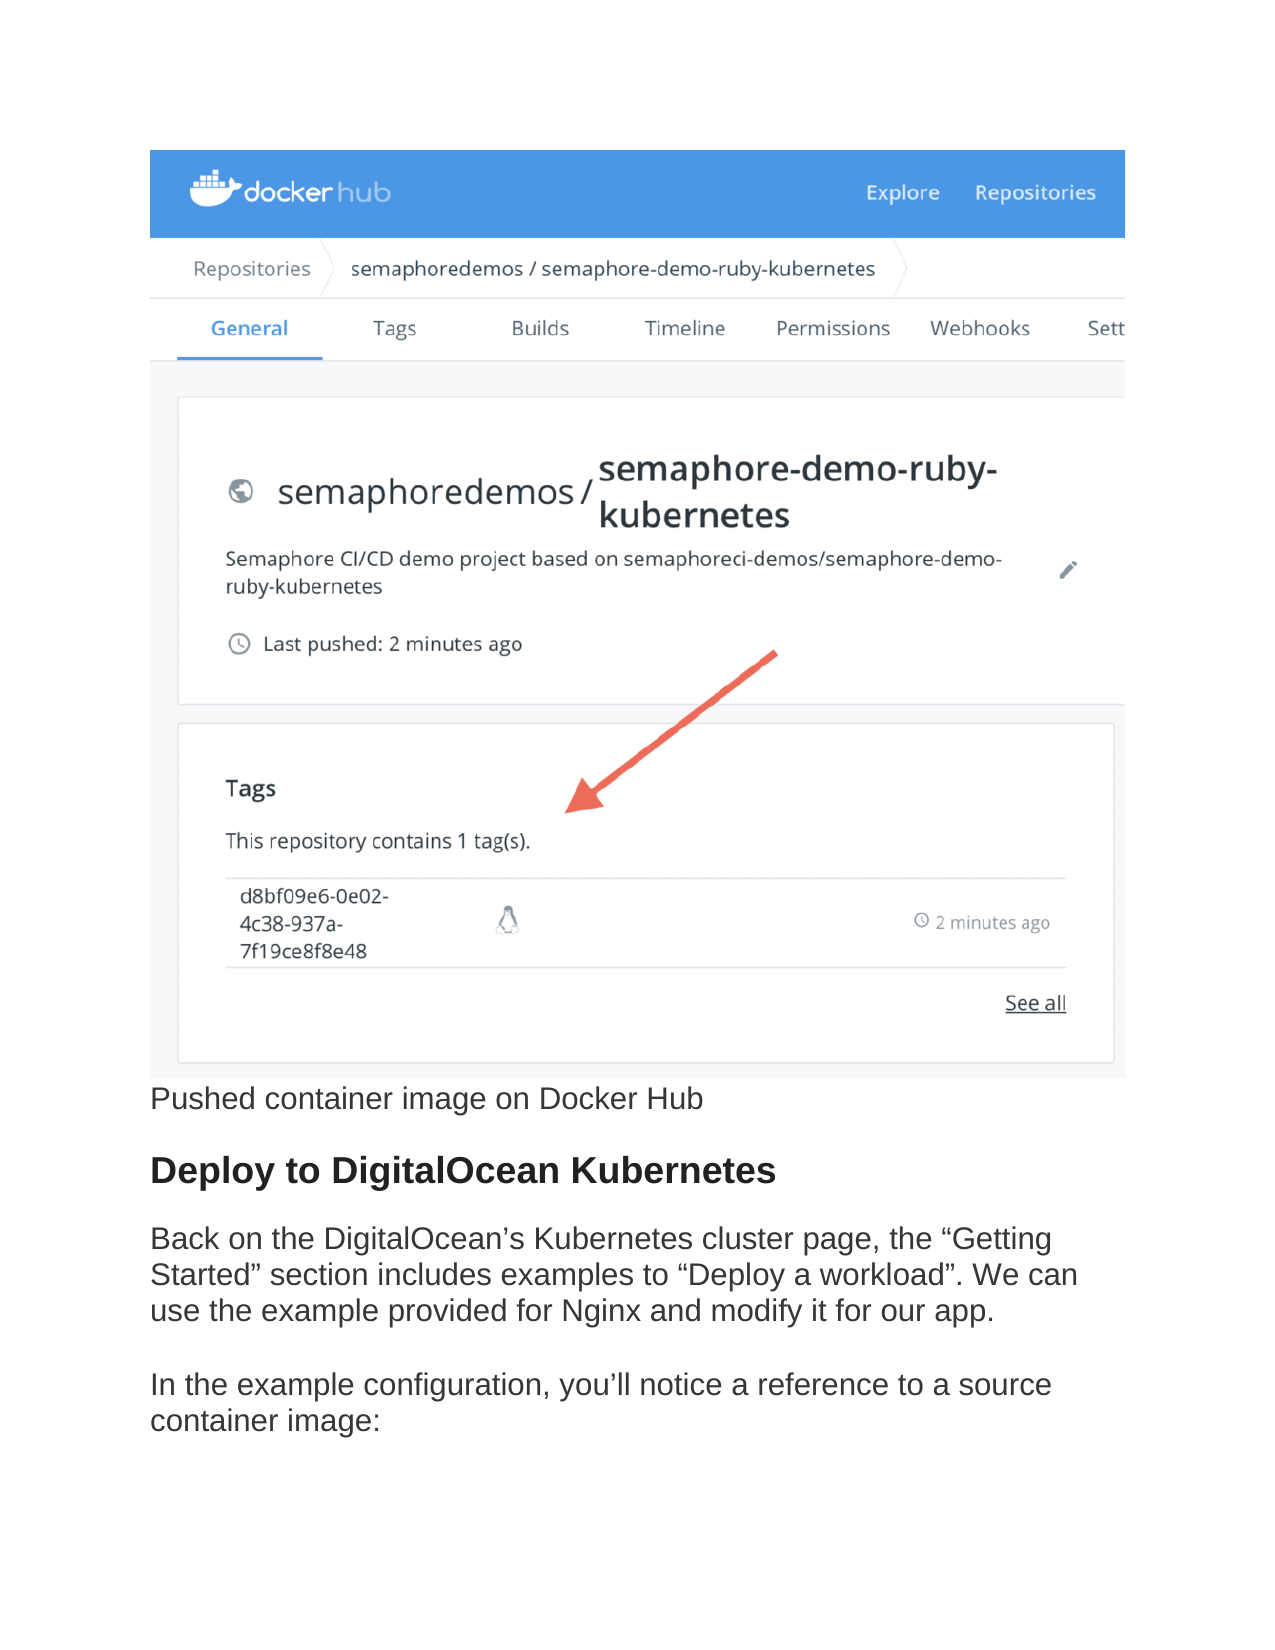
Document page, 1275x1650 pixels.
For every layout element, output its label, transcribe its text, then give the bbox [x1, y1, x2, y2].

text In the example configuration, you’ll notice a reference to a source container image: [150, 1366, 1125, 1437]
subtitle Deploy to DigitalOcean Kubernetes [150, 1148, 1125, 1191]
text Pushed container image on Docker Hub [150, 1078, 1125, 1116]
text Back on the DigitalOcean’s Kubernetes cluster page, the “Getting Started” section includes examples to “Deploy a workload”. We can use the example provided for Nginx and modify it for our app. [150, 1220, 1125, 1328]
picture [150, 150, 1125, 1078]
